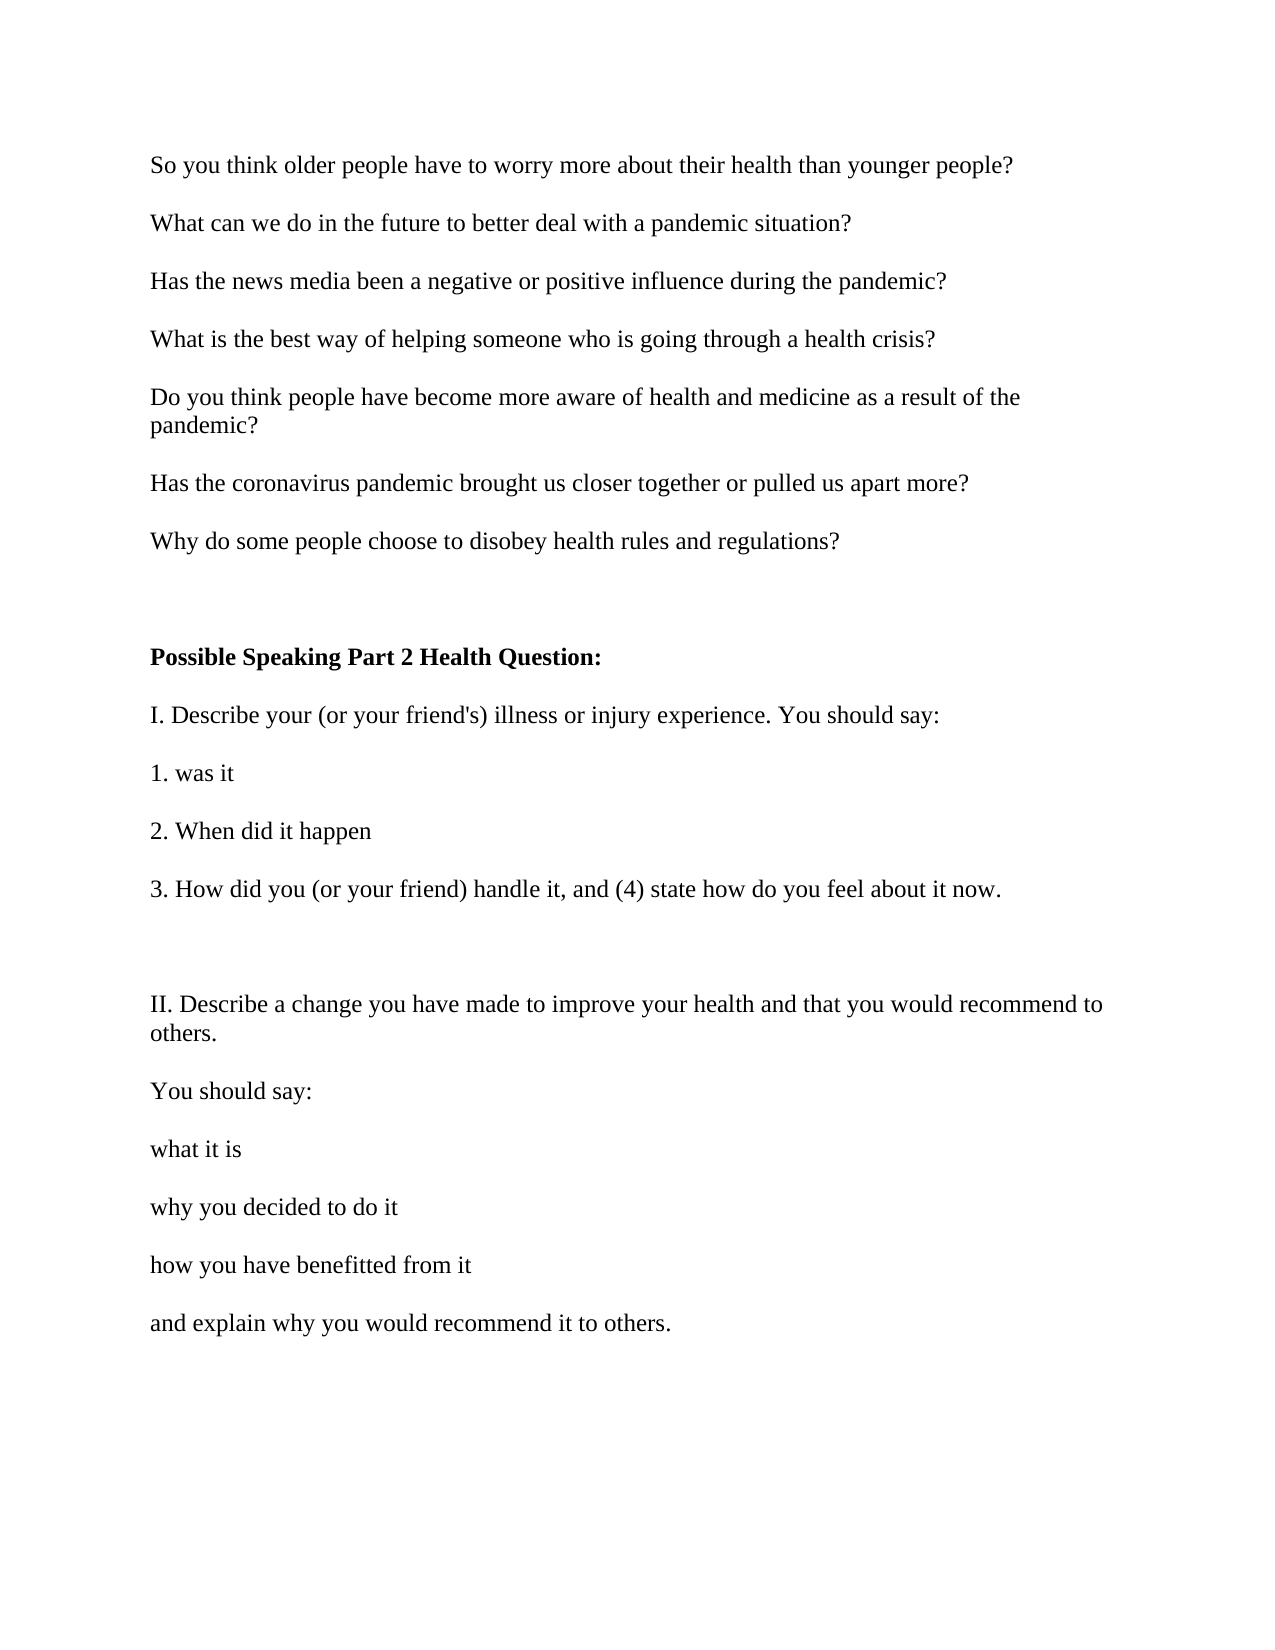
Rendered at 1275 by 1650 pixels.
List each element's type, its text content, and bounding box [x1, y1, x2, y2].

text Why do some people choose to disobey health rules and regulations? [150, 526, 1125, 555]
text What can we do in the future to better deal with a pandemic situation? [150, 208, 1125, 237]
text Has the coronavirus pandemic brought us closer together or pulled us apart more? [150, 468, 1125, 497]
text Do you think people have become more aware of health and medicine as a result of the pandemic? [150, 382, 1125, 439]
text why you decided to do it [150, 1192, 1125, 1221]
text II. Describe a change you have made to improve your health and that you would recommend to others. [150, 989, 1125, 1047]
text 2. When did it happen [150, 816, 1125, 844]
text how you have benefitted from it [150, 1250, 1125, 1279]
text and explain why you would recommend it to others. [150, 1308, 1125, 1337]
text 1. was it [150, 758, 1125, 787]
text 3. How did you (or your friend) handle it, and (4) state how do you feel about it now. [150, 874, 1125, 902]
text what it is [150, 1134, 1125, 1163]
text I. Describe your (or your friend's) illness or injury experience. You should say: [150, 700, 1125, 729]
text What is the best way of helping someone who is going through a health crisis? [150, 324, 1125, 352]
text Possible Speaking Part 2 Health Question: [150, 642, 1125, 671]
text So you think older people have to worry more about their health than younger people? [150, 150, 1125, 179]
text You should say: [150, 1076, 1125, 1105]
text Has the news media been a negative or positive influence during the pandemic? [150, 266, 1125, 294]
